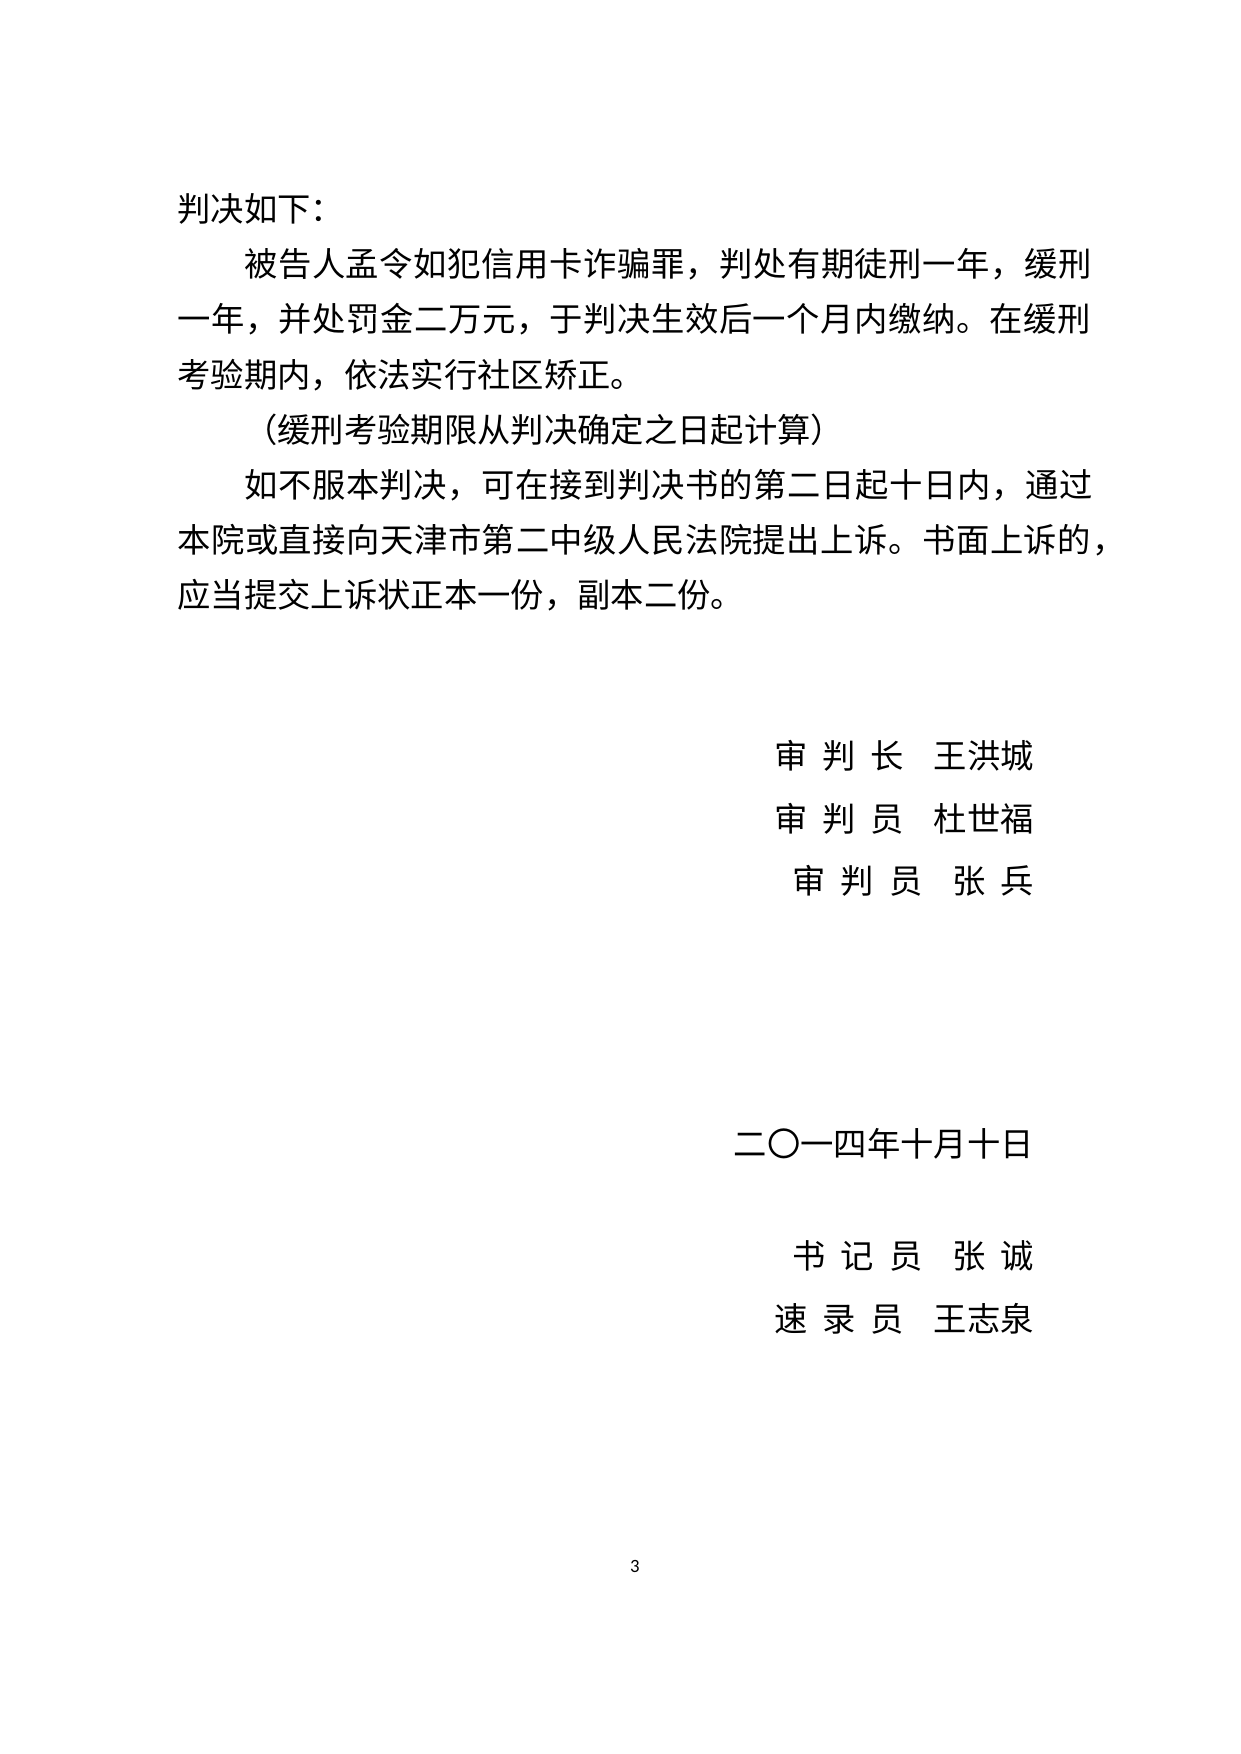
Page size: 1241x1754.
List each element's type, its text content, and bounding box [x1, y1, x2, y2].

text 被告人孟令如犯信用卡诈骗罪，判处有期徒刑一年，缓刑一年，并处罚金二万元，于判决生效后一个月内缴纳。在缓刑考验期内，依法实行社区矫正。 [177, 232, 1092, 398]
text 书 记 员 张 诚 速 录 员 王志泉 [177, 1219, 1034, 1344]
text 如不服本判决，可在接到判决书的第二日起十日内，通过本院或直接向天津市第二中级人民法院提出上诉。书面上诉的，应当提交上诉状正本一份，副本二份。 [177, 453, 1092, 619]
text 审 判 长 王洪城 审 判 员 杜世福 审 判 员 张 兵 [177, 719, 1034, 906]
text 二〇一四年十月十日 [177, 1106, 1034, 1169]
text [177, 177, 1092, 232]
text （缓刑考验期限从判决确定之日起计算） [177, 398, 1092, 453]
